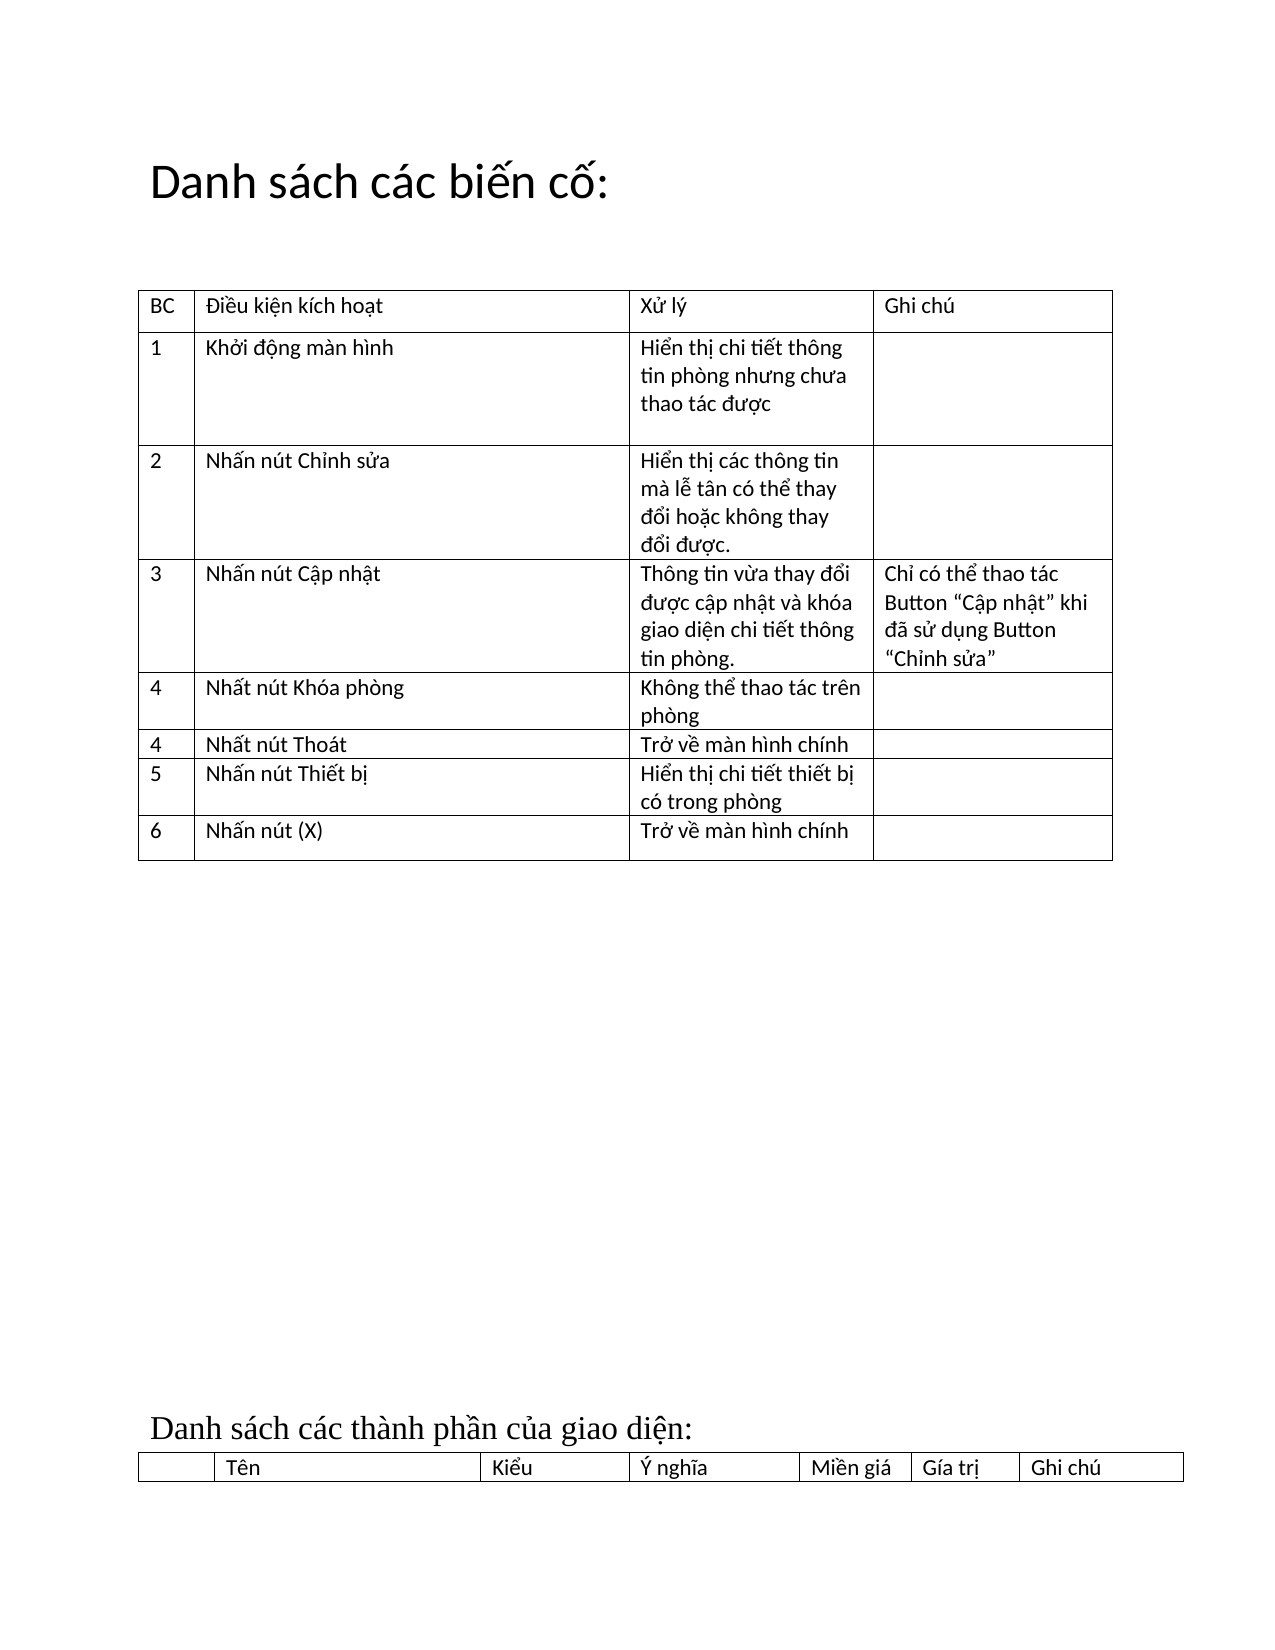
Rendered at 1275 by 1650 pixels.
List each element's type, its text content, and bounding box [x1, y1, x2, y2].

table_header Miền giá trị [800, 1453, 911, 1481]
table_cell [874, 730, 1112, 758]
table_cell 2 [139, 446, 194, 558]
table_header Xử lý [630, 291, 873, 332]
table_cell [874, 816, 1112, 860]
table_cell Nhấn nút (X) [195, 816, 629, 860]
table_cell Trở về màn hình chính [630, 730, 873, 758]
table_cell [874, 759, 1112, 815]
table_header Ghi chú [1020, 1453, 1183, 1481]
table_header Điều kiện kích hoạt [195, 291, 629, 332]
table_cell 1 [139, 333, 194, 445]
table_cell Hiển thị chi tiết thông tin phòng nhưng chưa thao tác được [630, 333, 873, 445]
table_header Ghi chú [874, 291, 1112, 332]
table_cell Nhấn nút Chỉnh sửa [195, 446, 629, 558]
text Danh sách các thành phần của giao diện: [150, 1408, 1125, 1446]
table_cell Hiển thị các thông tin mà lễ tân có thể thay đổi hoặc không thay đổi được. [630, 446, 873, 558]
table_header Tên [215, 1453, 480, 1481]
table_cell Không thể thao tác trên phòng [630, 673, 873, 729]
text Danh sách các biến cố: [150, 150, 1125, 211]
table_cell 4 [139, 730, 194, 758]
table_header BC [139, 291, 194, 332]
table_cell Nhấn nút Thiết bị [195, 759, 629, 815]
table_header Kiểu [481, 1453, 629, 1481]
table_cell 4 [139, 673, 194, 729]
table_cell Nhất nút Thoát [195, 730, 629, 758]
table_cell 5 [139, 759, 194, 815]
table_cell Nhất nút Khóa phòng [195, 673, 629, 729]
table_cell Thông tin vừa thay đổi được cập nhật và khóa giao diện chi tiết thông tin phòng. [630, 560, 873, 672]
table_cell Nhấn nút Cập nhật [195, 560, 629, 672]
table_cell Khởi động màn hình [195, 333, 629, 445]
table_cell [874, 333, 1112, 445]
table_cell 3 [139, 560, 194, 672]
table_header Gía trị mặc định [912, 1453, 1019, 1481]
table_cell Trở về màn hình chính [630, 816, 873, 860]
table_cell [874, 446, 1112, 558]
table_cell [874, 673, 1112, 729]
table_cell Hiển thị chi tiết thiết bị có trong phòng [630, 759, 873, 815]
table_header Ý nghĩa [630, 1453, 799, 1481]
table_cell 6 [139, 816, 194, 860]
table_header [139, 1453, 214, 1481]
table_cell Chỉ có thể thao tác Button “Cập nhật” khi đã sử dụng Button “Chỉnh sửa” [874, 560, 1112, 672]
